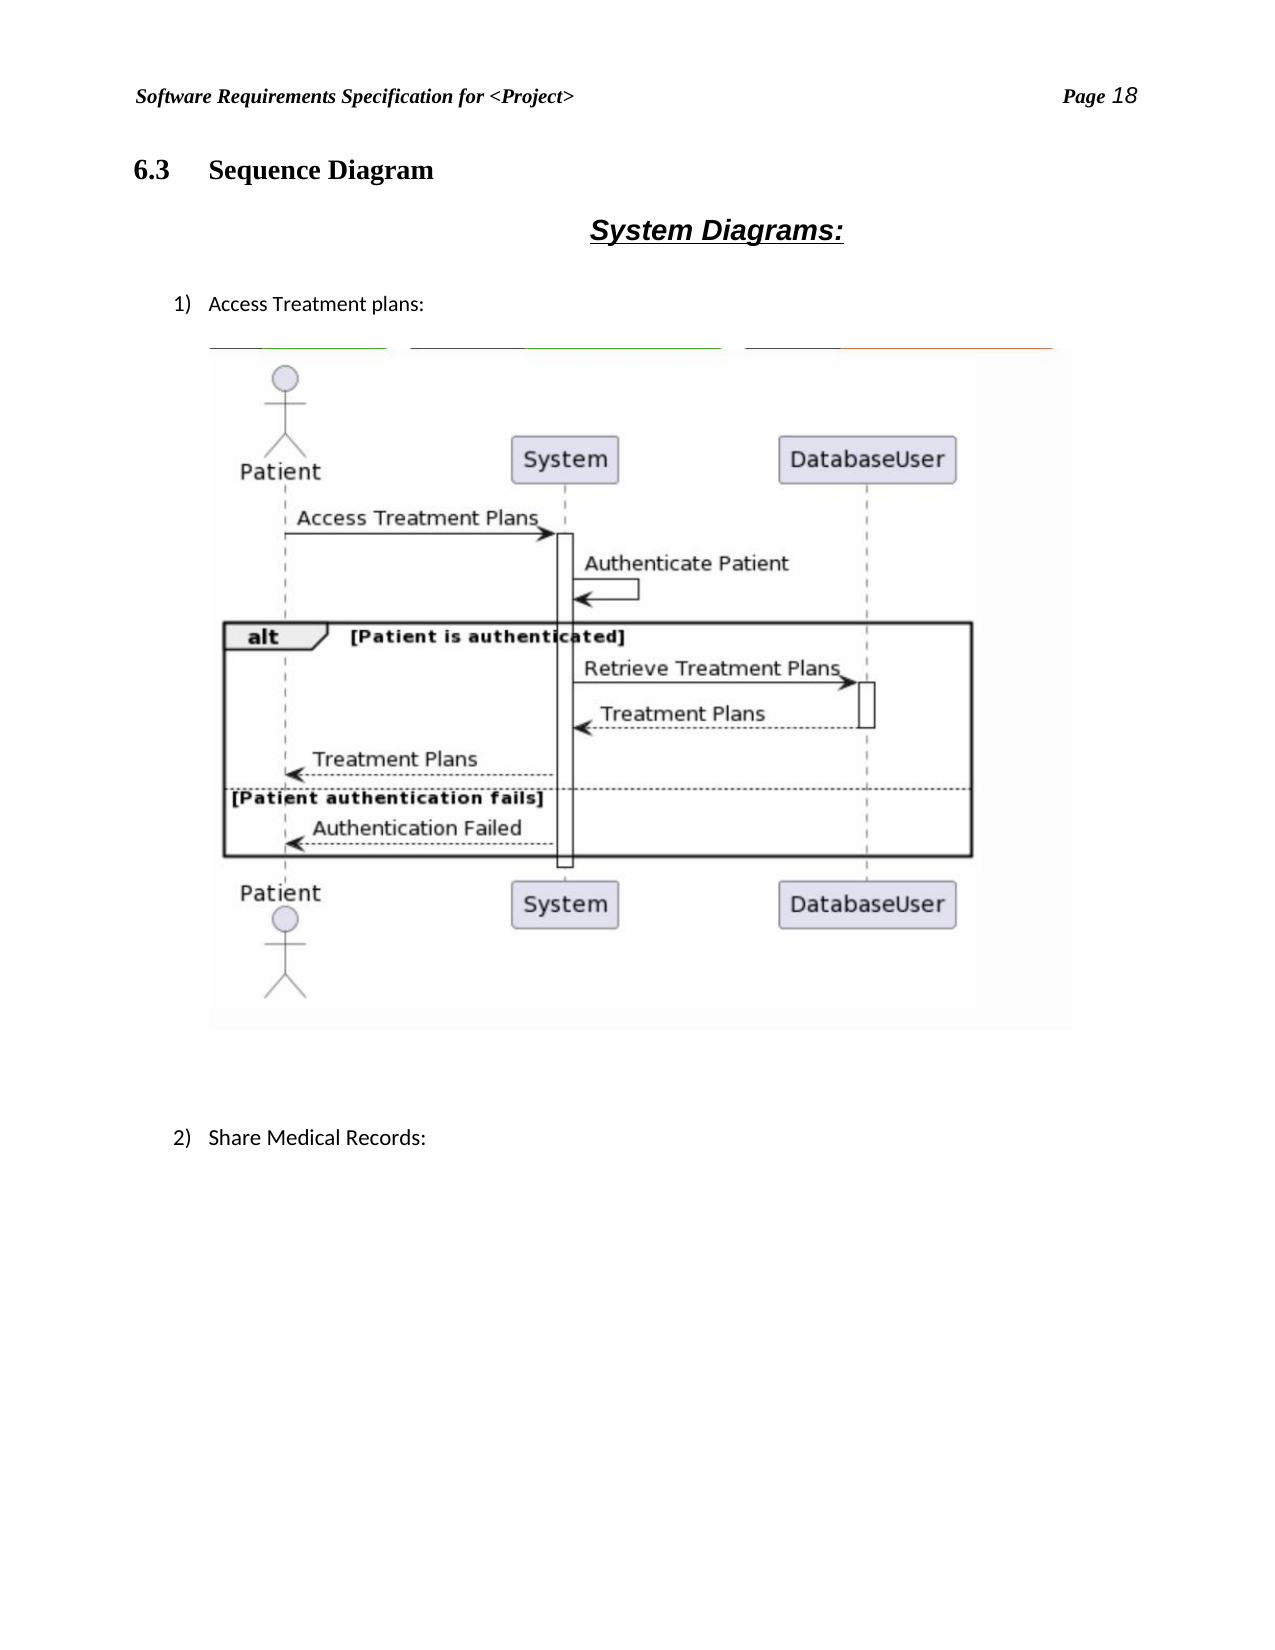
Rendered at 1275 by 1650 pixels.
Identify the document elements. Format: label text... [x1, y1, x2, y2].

text System Diagrams: [589, 213, 1139, 247]
text 1) Access Treatment plans: [173, 289, 1139, 317]
text Software Requirements Specification for <Project> Page 18 [135, 82, 1139, 109]
text 2) Share Medical Records: [173, 1123, 1139, 1151]
picture [210, 348, 1073, 1030]
text 6.3 Sequence Diagram [133, 152, 1139, 186]
